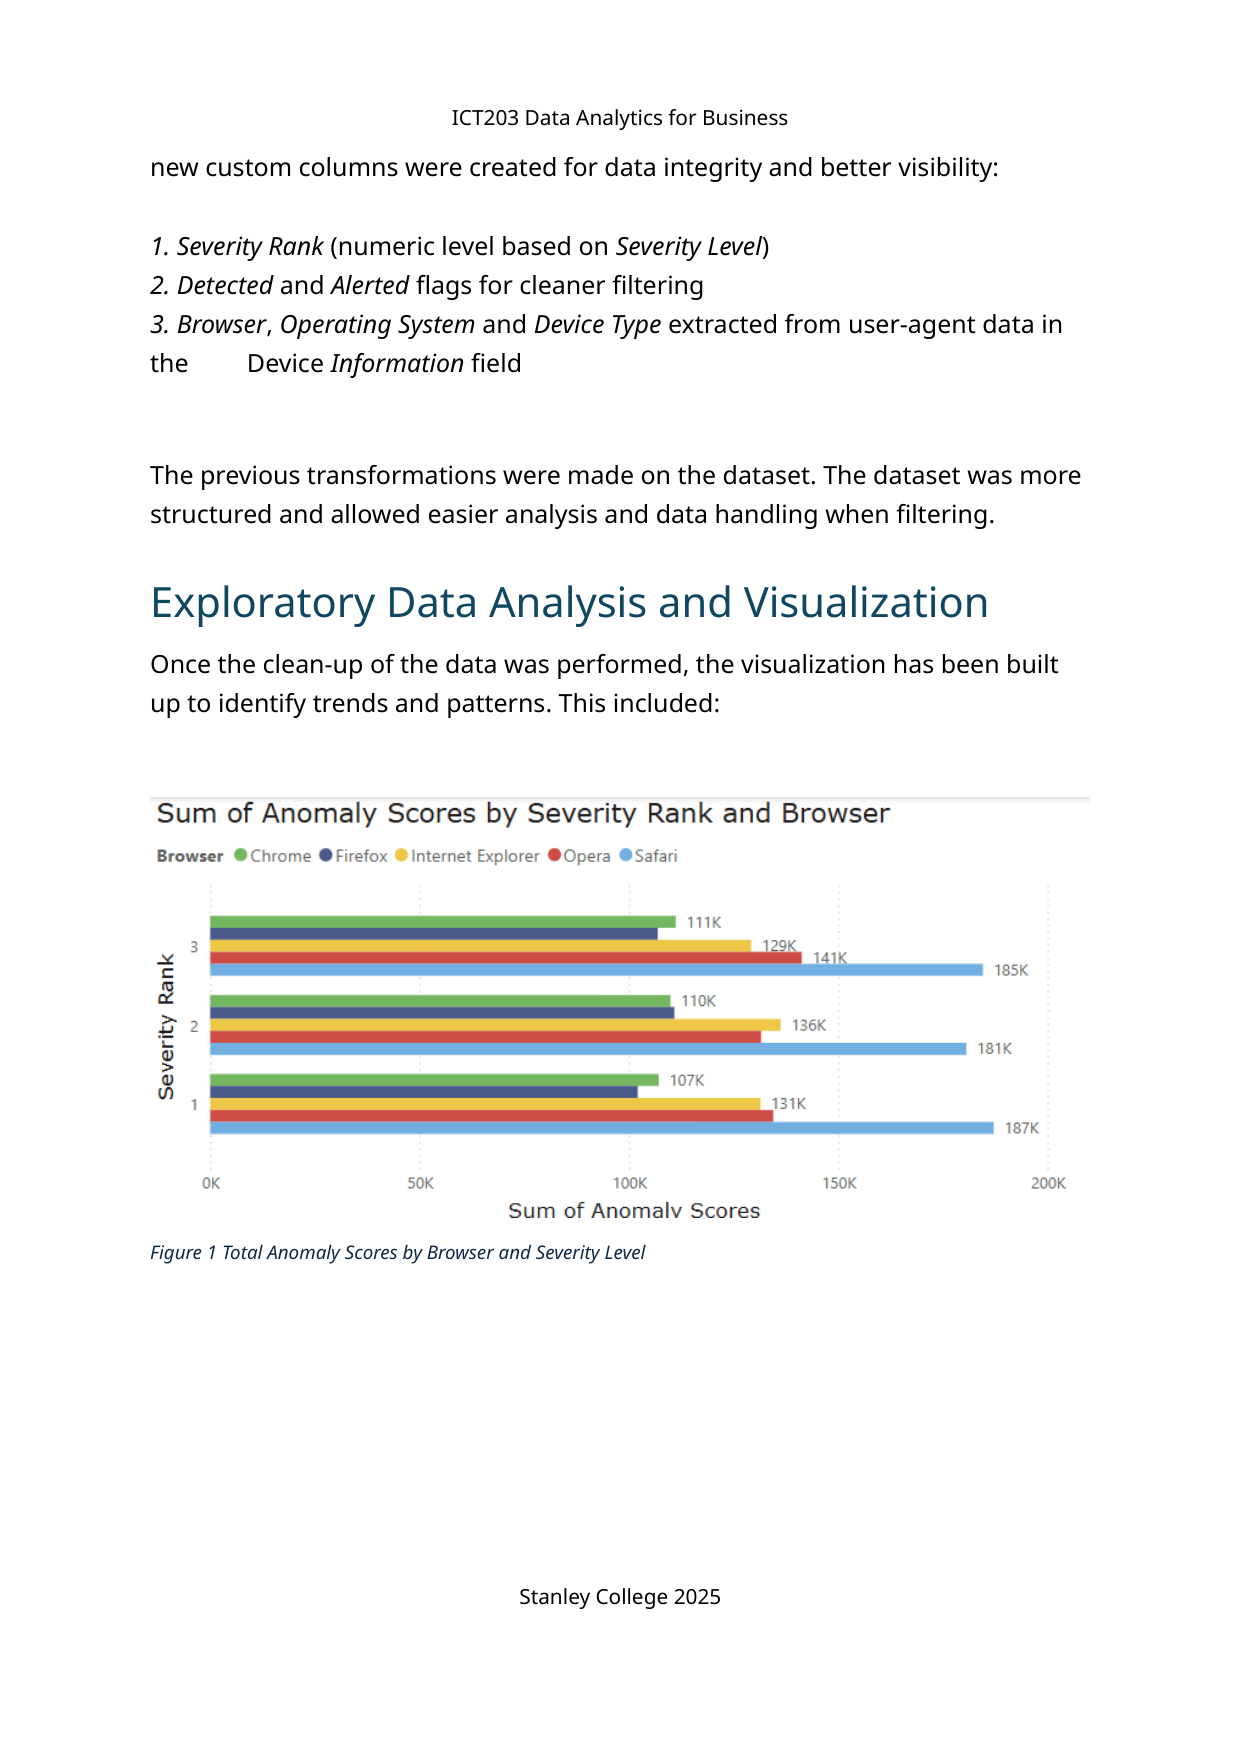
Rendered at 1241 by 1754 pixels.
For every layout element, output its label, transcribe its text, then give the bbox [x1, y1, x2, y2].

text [150, 150, 1090, 380]
text Figure 1 Total Anomaly Scores by Browser and Severity Level [150, 1239, 1090, 1264]
text The previous transformations were made on the dataset. The dataset was more structured and allowed easier analysis and data handling when filtering. [150, 457, 1090, 531]
picture [150, 797, 1091, 1218]
subtitle Exploratory Data Analysis and Visualization [150, 573, 1090, 630]
text Once the clean-up of the data was performed, the visualization has been built up to identify trends and patterns. This included: [150, 647, 1090, 720]
